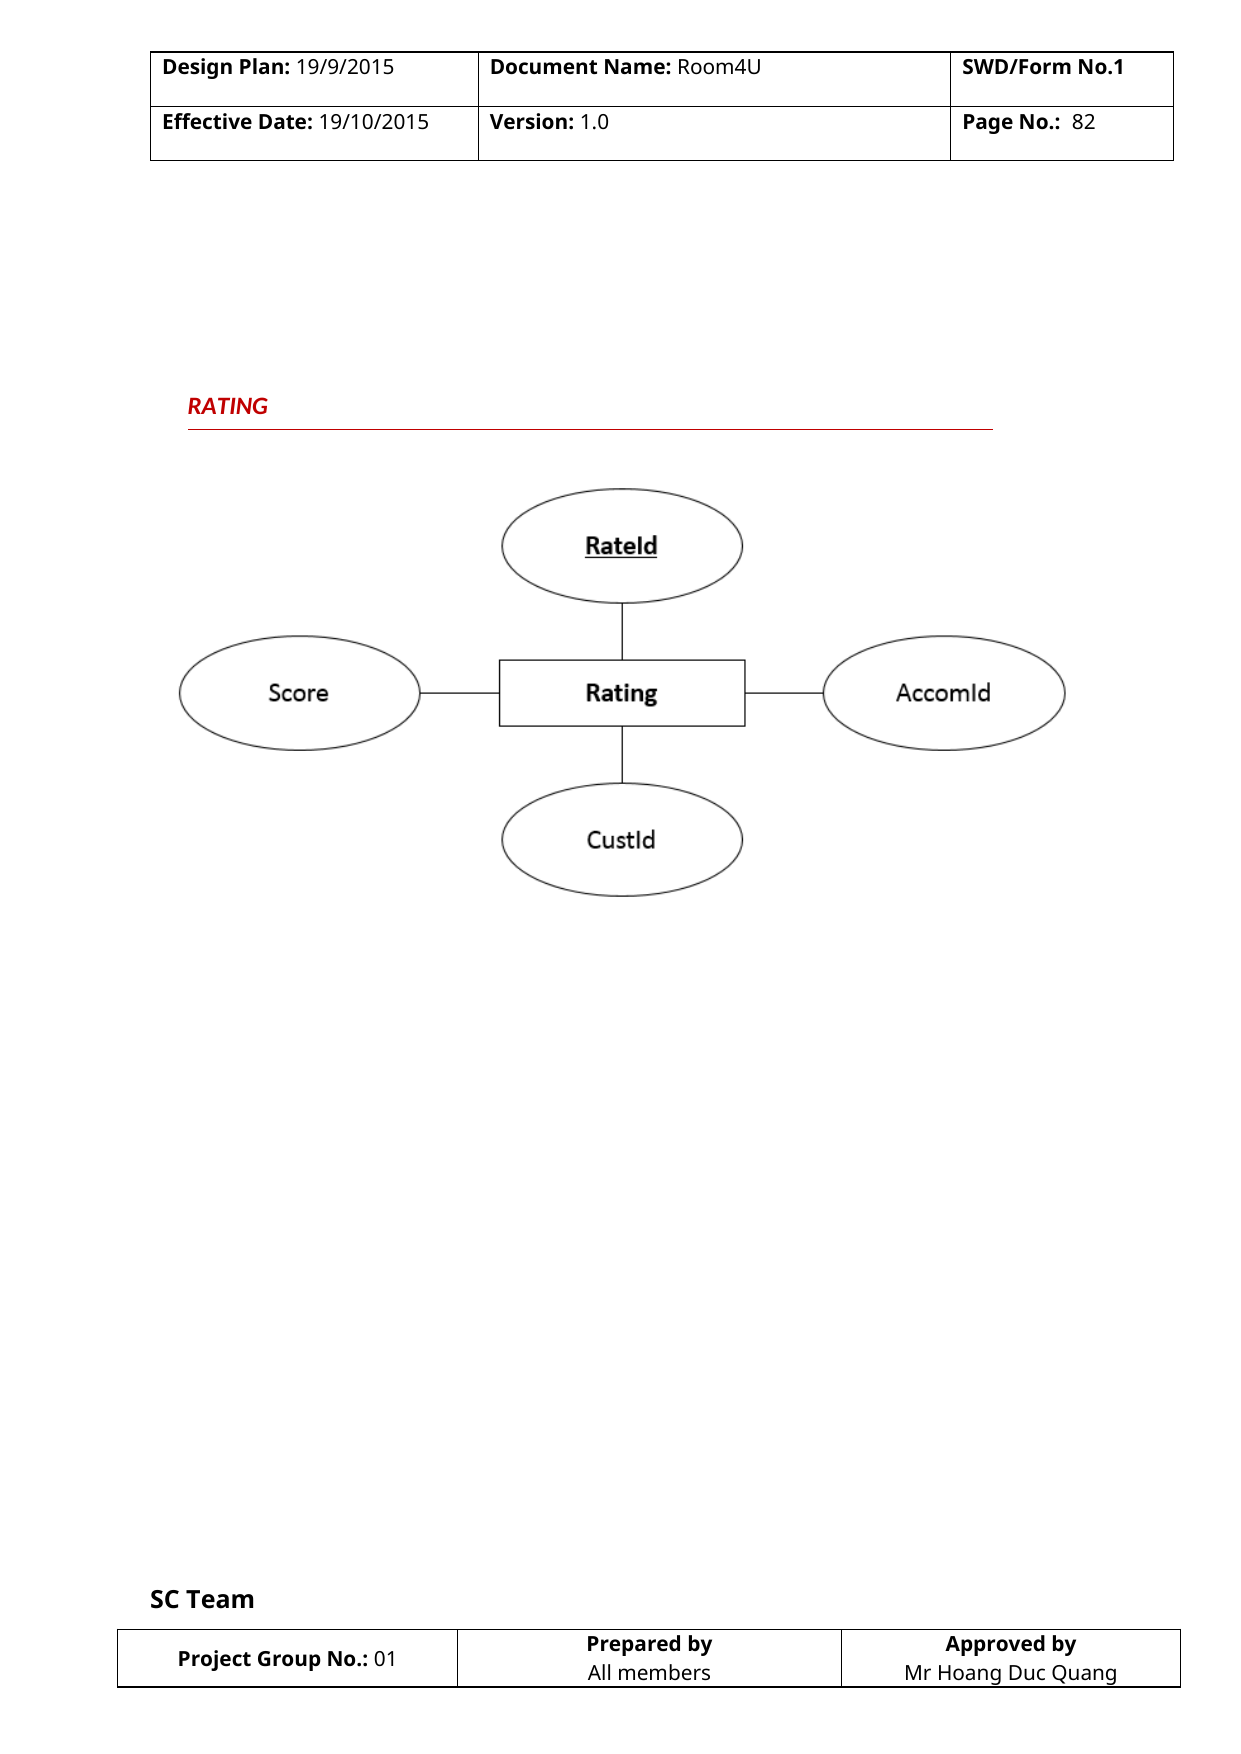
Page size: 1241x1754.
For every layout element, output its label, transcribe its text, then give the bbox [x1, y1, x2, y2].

text RATING [187, 390, 993, 430]
picture [150, 463, 1091, 921]
